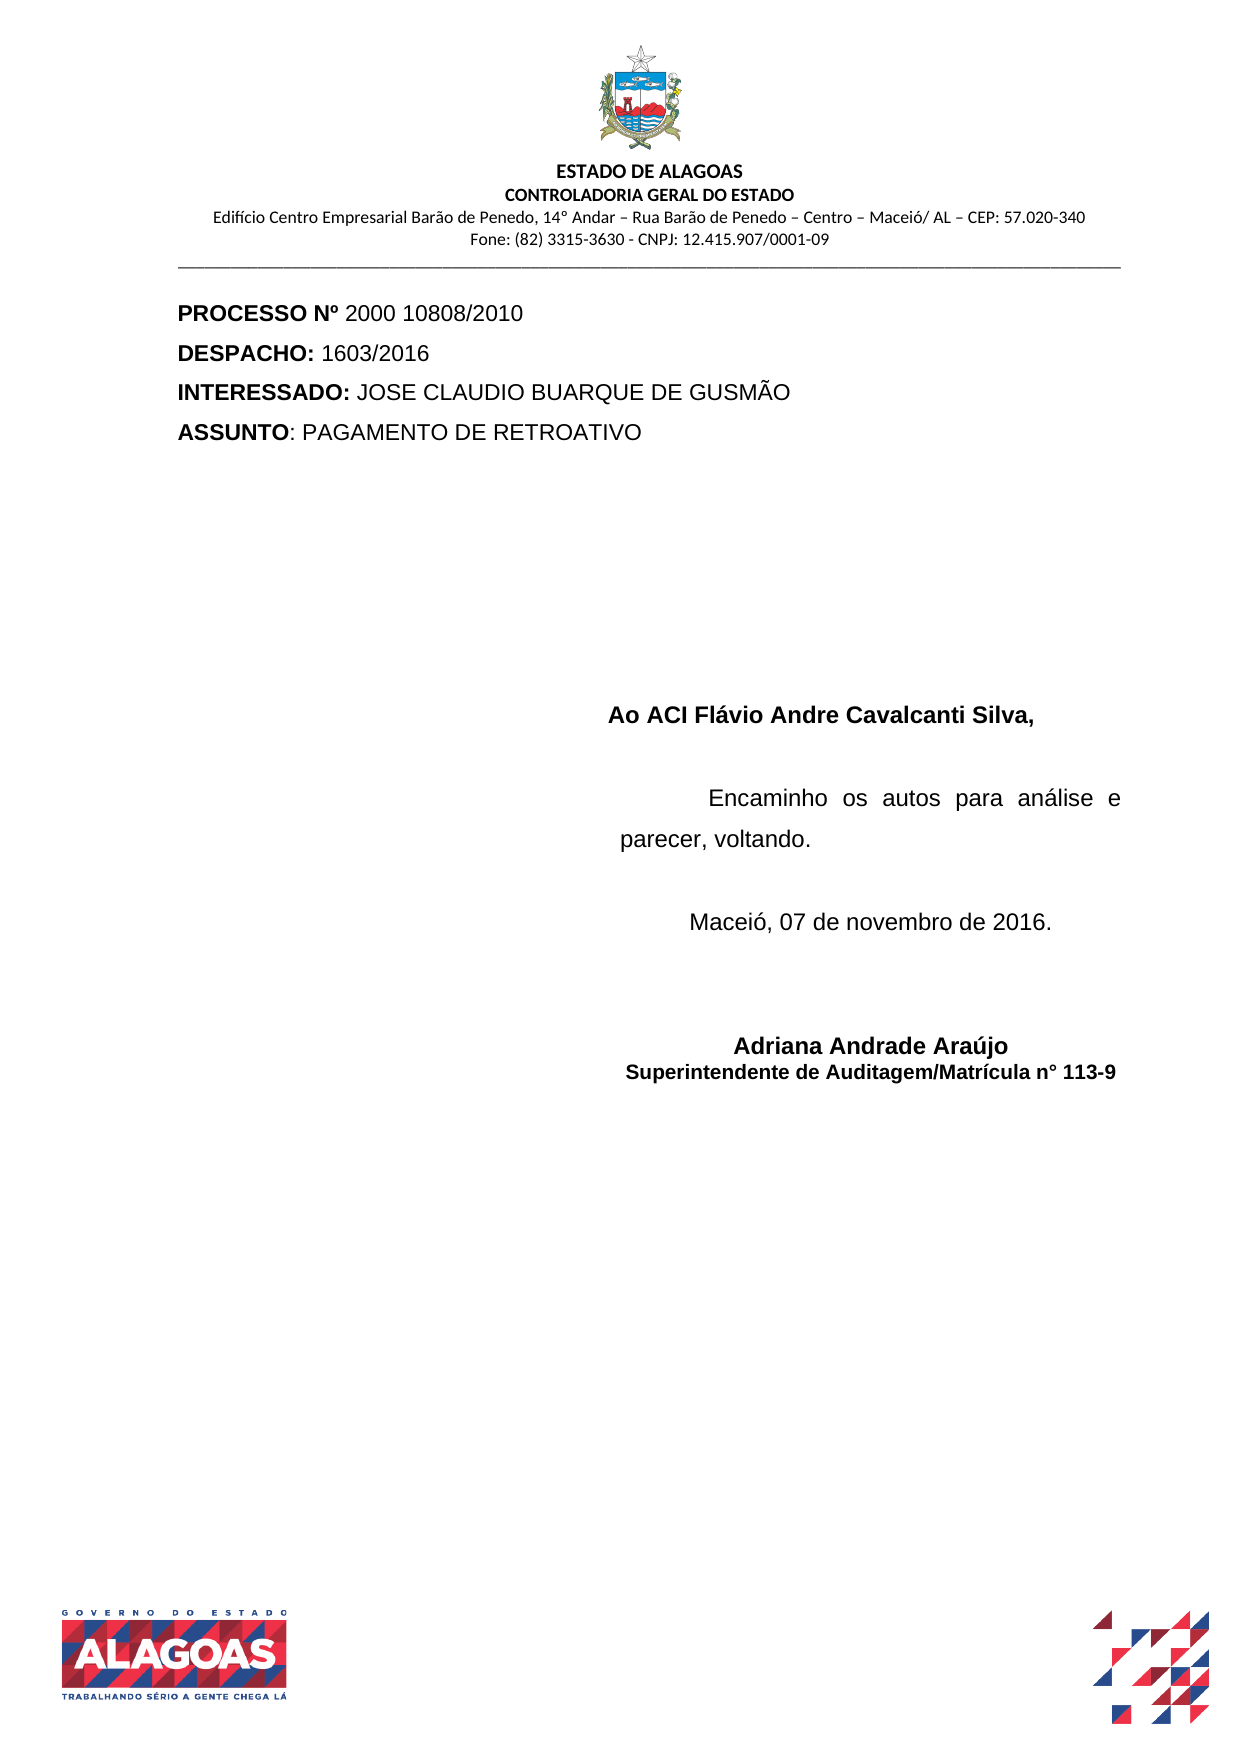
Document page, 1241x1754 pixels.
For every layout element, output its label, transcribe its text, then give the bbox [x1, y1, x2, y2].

picture [1092, 1610, 1209, 1724]
text Ao ACI Flávio Andre Cavalcanti Silva, [177, 701, 1122, 729]
text ASSUNTO: PAGAMENTO DE RETROATIVO [177, 419, 1122, 445]
text PROCESSO Nº 2000 10808/2010 [177, 300, 1122, 327]
picture [598, 45, 682, 150]
text Superintendente de Auditagem/Matrícula n° 113-9 [620, 1060, 1122, 1084]
text Adriana Andrade Araújo [620, 1032, 1122, 1060]
text Encaminho os autos para análise e parecer, voltando. [620, 784, 1122, 853]
picture [61, 1610, 287, 1700]
text INTERESSADO: JOSE CLAUDIO BUARQUE DE GUSMÃO [177, 379, 1122, 406]
text Maceió, 07 de novembro de 2016. [620, 908, 1122, 936]
text DESPACHO: 1603/2016 [177, 340, 1122, 366]
